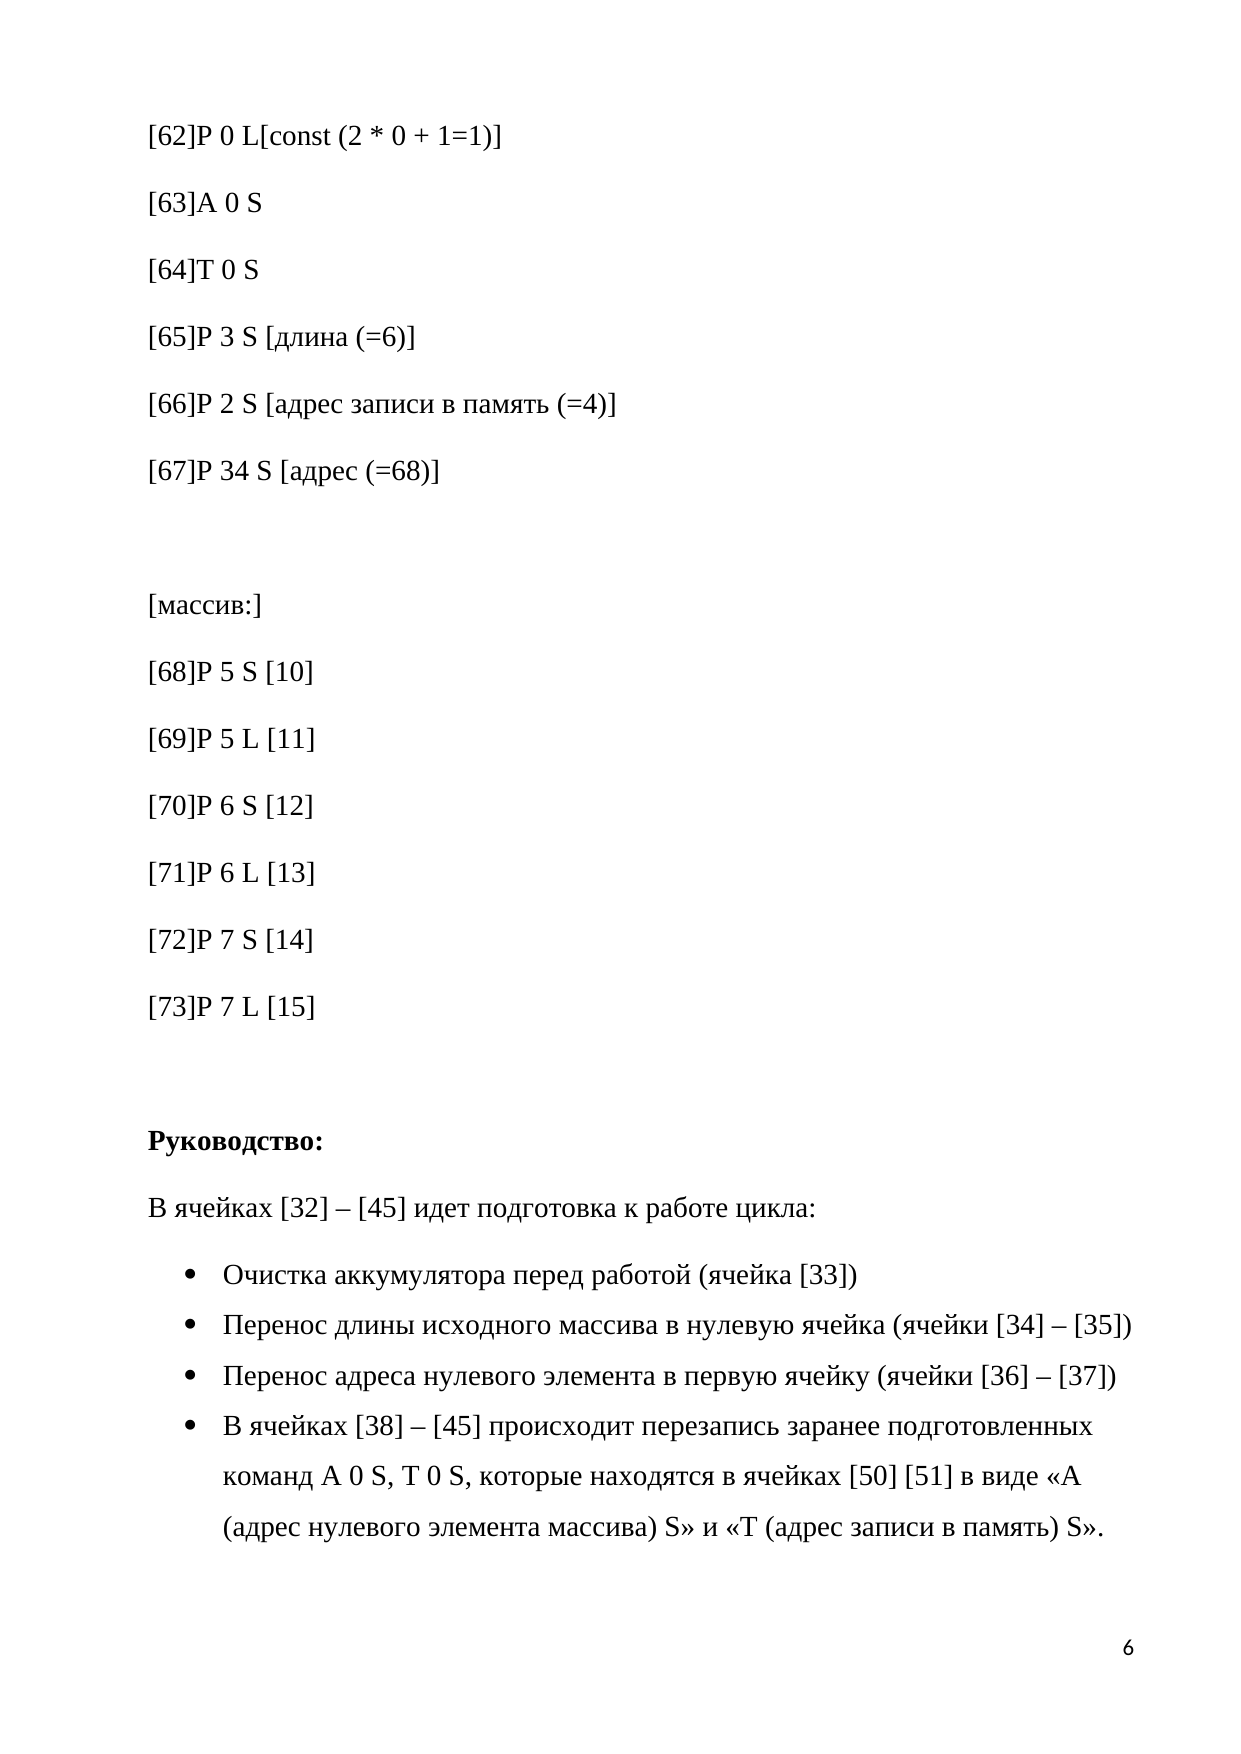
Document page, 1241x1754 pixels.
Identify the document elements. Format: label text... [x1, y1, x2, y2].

text [72]P 7 S [14] [148, 922, 1134, 955]
text В ячейках [32] – [45] идет подготовка к работе цикла: [148, 1190, 1134, 1223]
text [64]T 0 S [148, 252, 1134, 286]
list В ячейках [38] – [45] происходит перезапись заранее подготовленных команд A 0 S, T 0 S, которые находятся в ячейках [50] [51] в виде «A (адрес нулевого элемента массива) S» и «T (адрес записи в память) S». [185, 1408, 1134, 1542]
text [70]P 6 S [12] [148, 788, 1134, 821]
text [65]P 3 S [длина (=6)] [148, 319, 1134, 353]
text [67]P 34 S [адрес (=68)] [148, 453, 1134, 487]
text [62]P 0 L[const (2 * 0 + 1=1)] [148, 118, 1134, 152]
text [71]P 6 L [13] [148, 855, 1134, 888]
text Руководство: [148, 1123, 1134, 1156]
list Очистка аккумулятора перед работой (ячейка [33]) [185, 1257, 1134, 1290]
text [массив:] [148, 587, 1134, 621]
text [63]A 0 S [148, 185, 1134, 219]
text [66]P 2 S [адрес записи в память (=4)] [148, 386, 1134, 419]
text [69]P 5 L [11] [148, 721, 1134, 754]
text [73]P 7 L [15] [148, 989, 1134, 1022]
text [68]P 5 S [10] [148, 654, 1134, 687]
list Перенос адреса нулевого элемента в первую ячейку (ячейки [36] – [37]) [185, 1358, 1134, 1391]
list Перенос длины исходного массива в нулевую ячейка (ячейки [34] – [35]) [185, 1307, 1134, 1341]
